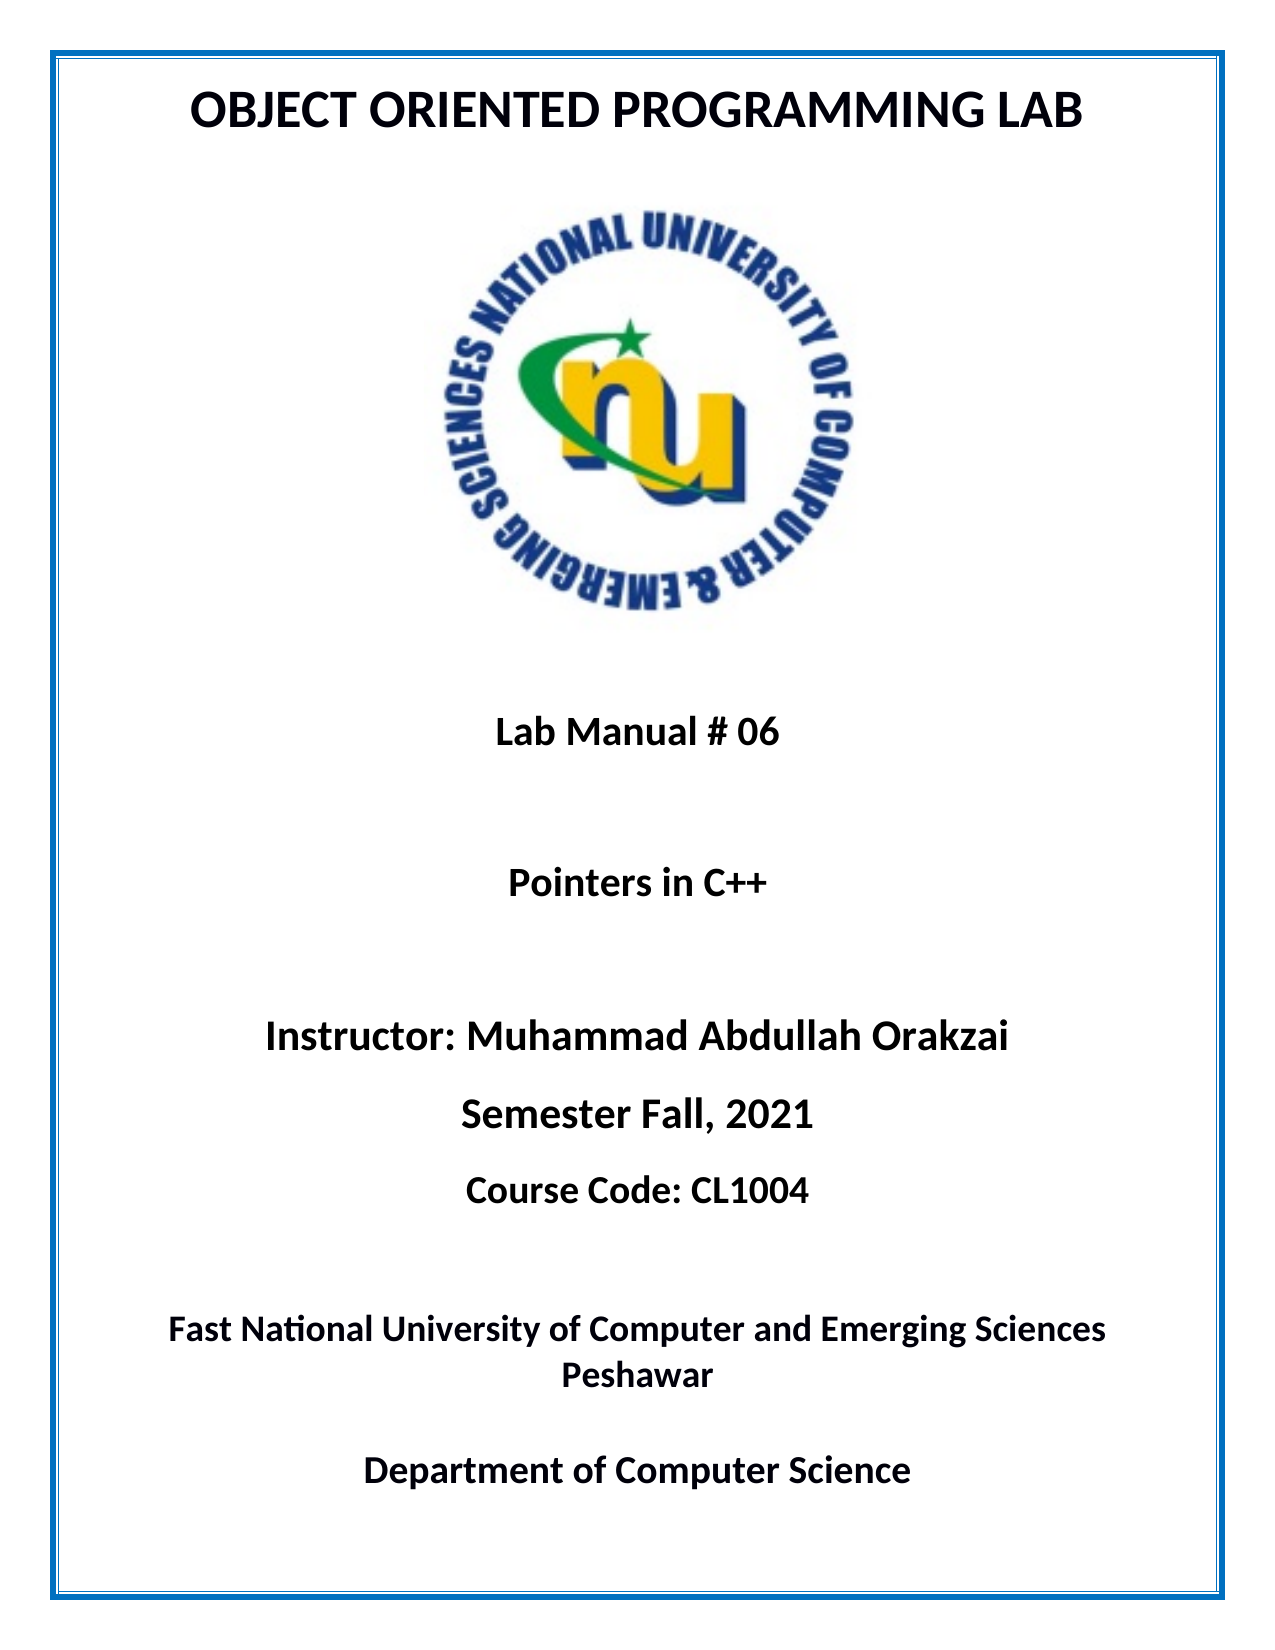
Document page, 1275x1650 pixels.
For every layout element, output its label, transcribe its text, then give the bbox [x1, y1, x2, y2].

text Fast National University of Computer and Emerging Sciences Peshawar [150, 1305, 1125, 1397]
text Department of Computer Science [150, 1445, 1125, 1493]
text Course Code: CL1004 [150, 1165, 1125, 1213]
picture [423, 168, 876, 654]
text Pointers in C++ [150, 856, 1125, 907]
text Semester Fall, 2021 [150, 1086, 1125, 1140]
text Instructor: Muhammad Abdullah Orakzai [150, 1008, 1125, 1061]
text Lab Manual # 06 [150, 705, 1125, 756]
text OBJECT ORIENTED PROGRAMMING LAB [150, 75, 1125, 141]
